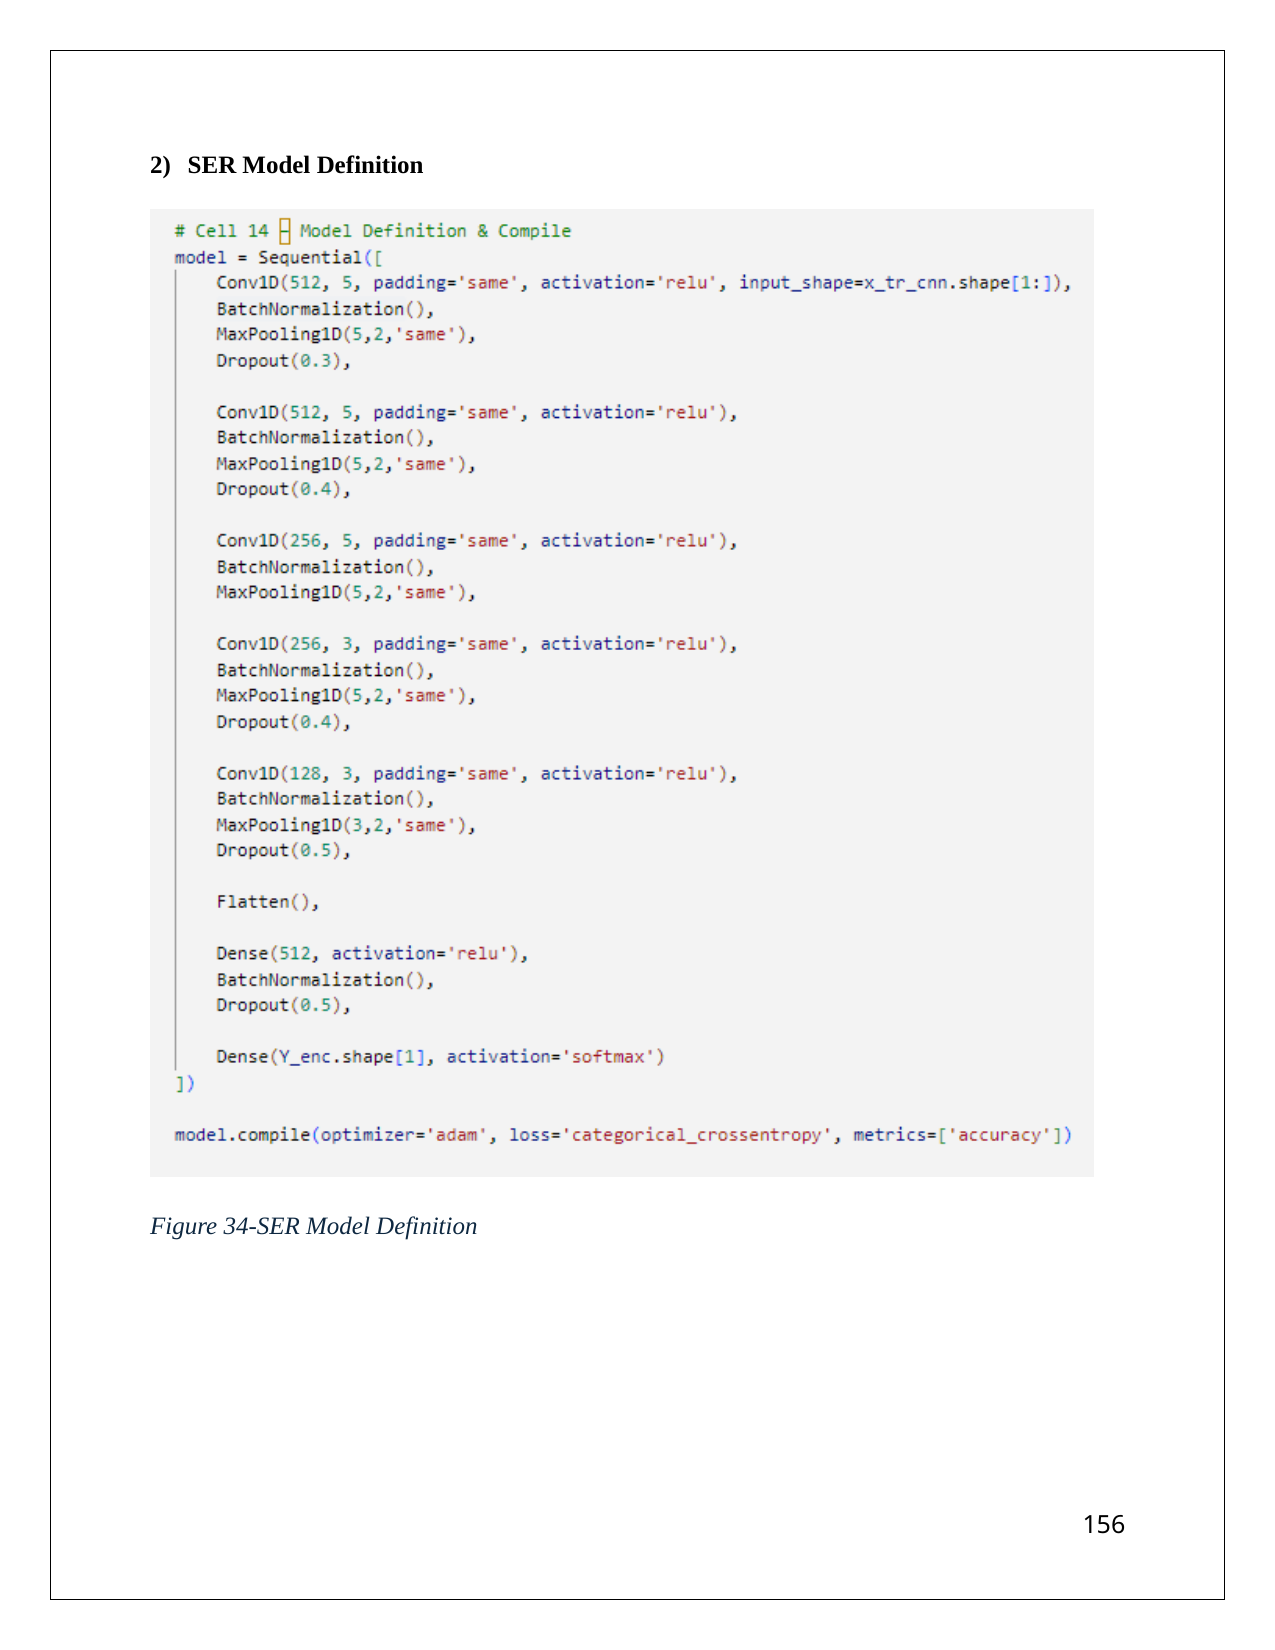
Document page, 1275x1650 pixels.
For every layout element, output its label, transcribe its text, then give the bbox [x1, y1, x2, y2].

picture [150, 209, 1094, 1177]
list SER Model Definition [150, 150, 1125, 179]
text Figure 34-SER Model Definition [150, 1211, 1125, 1239]
